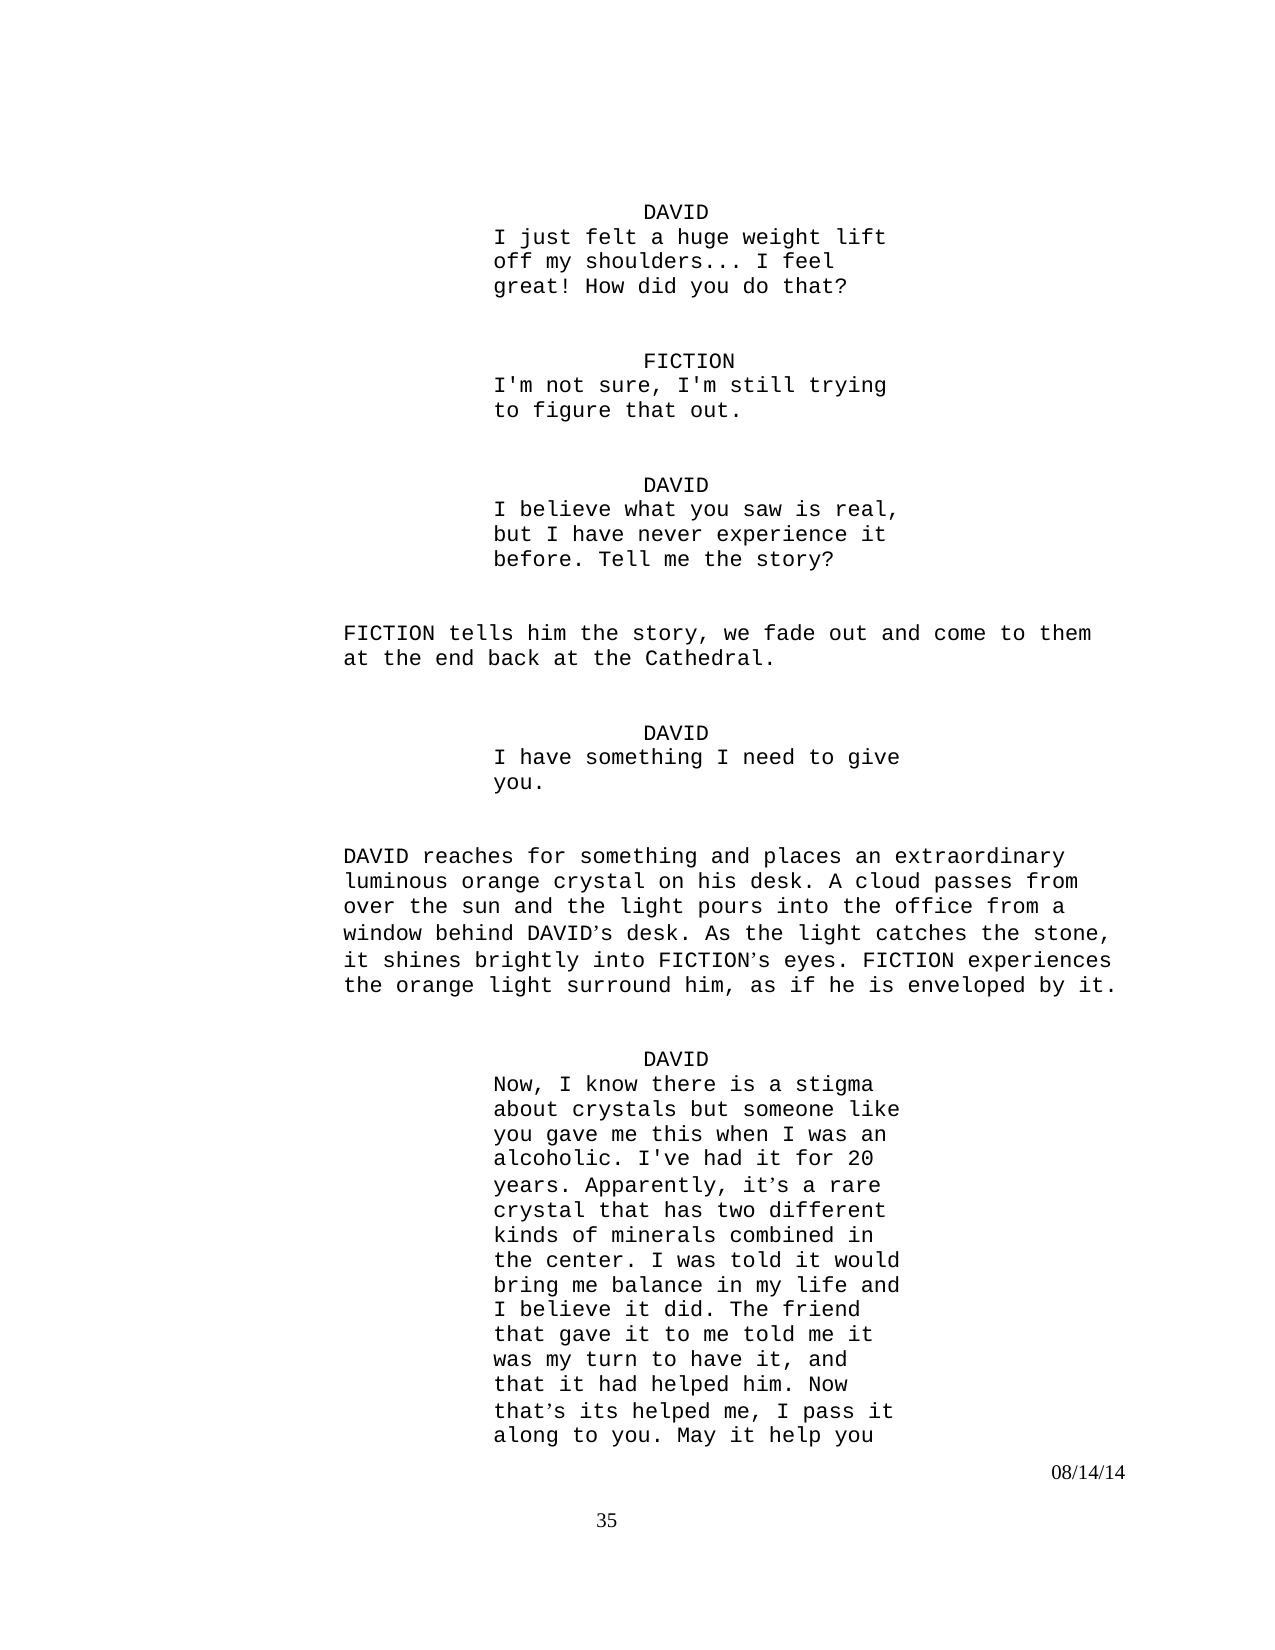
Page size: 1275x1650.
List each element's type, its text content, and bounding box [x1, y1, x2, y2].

text I believe what you saw is real, but I have never experience it before. Tell me the story? [493, 499, 900, 573]
text I'm not sure, I'm still trying to figure that out. [493, 375, 900, 424]
text DAVID [643, 722, 1087, 747]
text FICTION [643, 350, 1087, 375]
text I have something I need to give you. [493, 747, 900, 796]
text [493, 1073, 900, 1449]
text DAVID reaches for something and places an extraordinary luminous orange crystal on his desk. A cloud passes from over the sun and the light pours into the office from a window behind DAVID’s desk. As the light catches the stone, it shines brightly into FICTION’s eyes. FICTION experiences the orange light surround him, as if he is enveloped by it. [343, 846, 1125, 999]
text DAVID [643, 474, 1087, 499]
text FICTION tells him the story, we fade out and come to them at the end back at the Cathedral. [343, 623, 1125, 672]
text I just felt a huge weight lift off my shoulders... I feel great! How did you do that? [493, 226, 900, 300]
text DAVID [643, 201, 1087, 226]
text DAVID [643, 1048, 1087, 1073]
